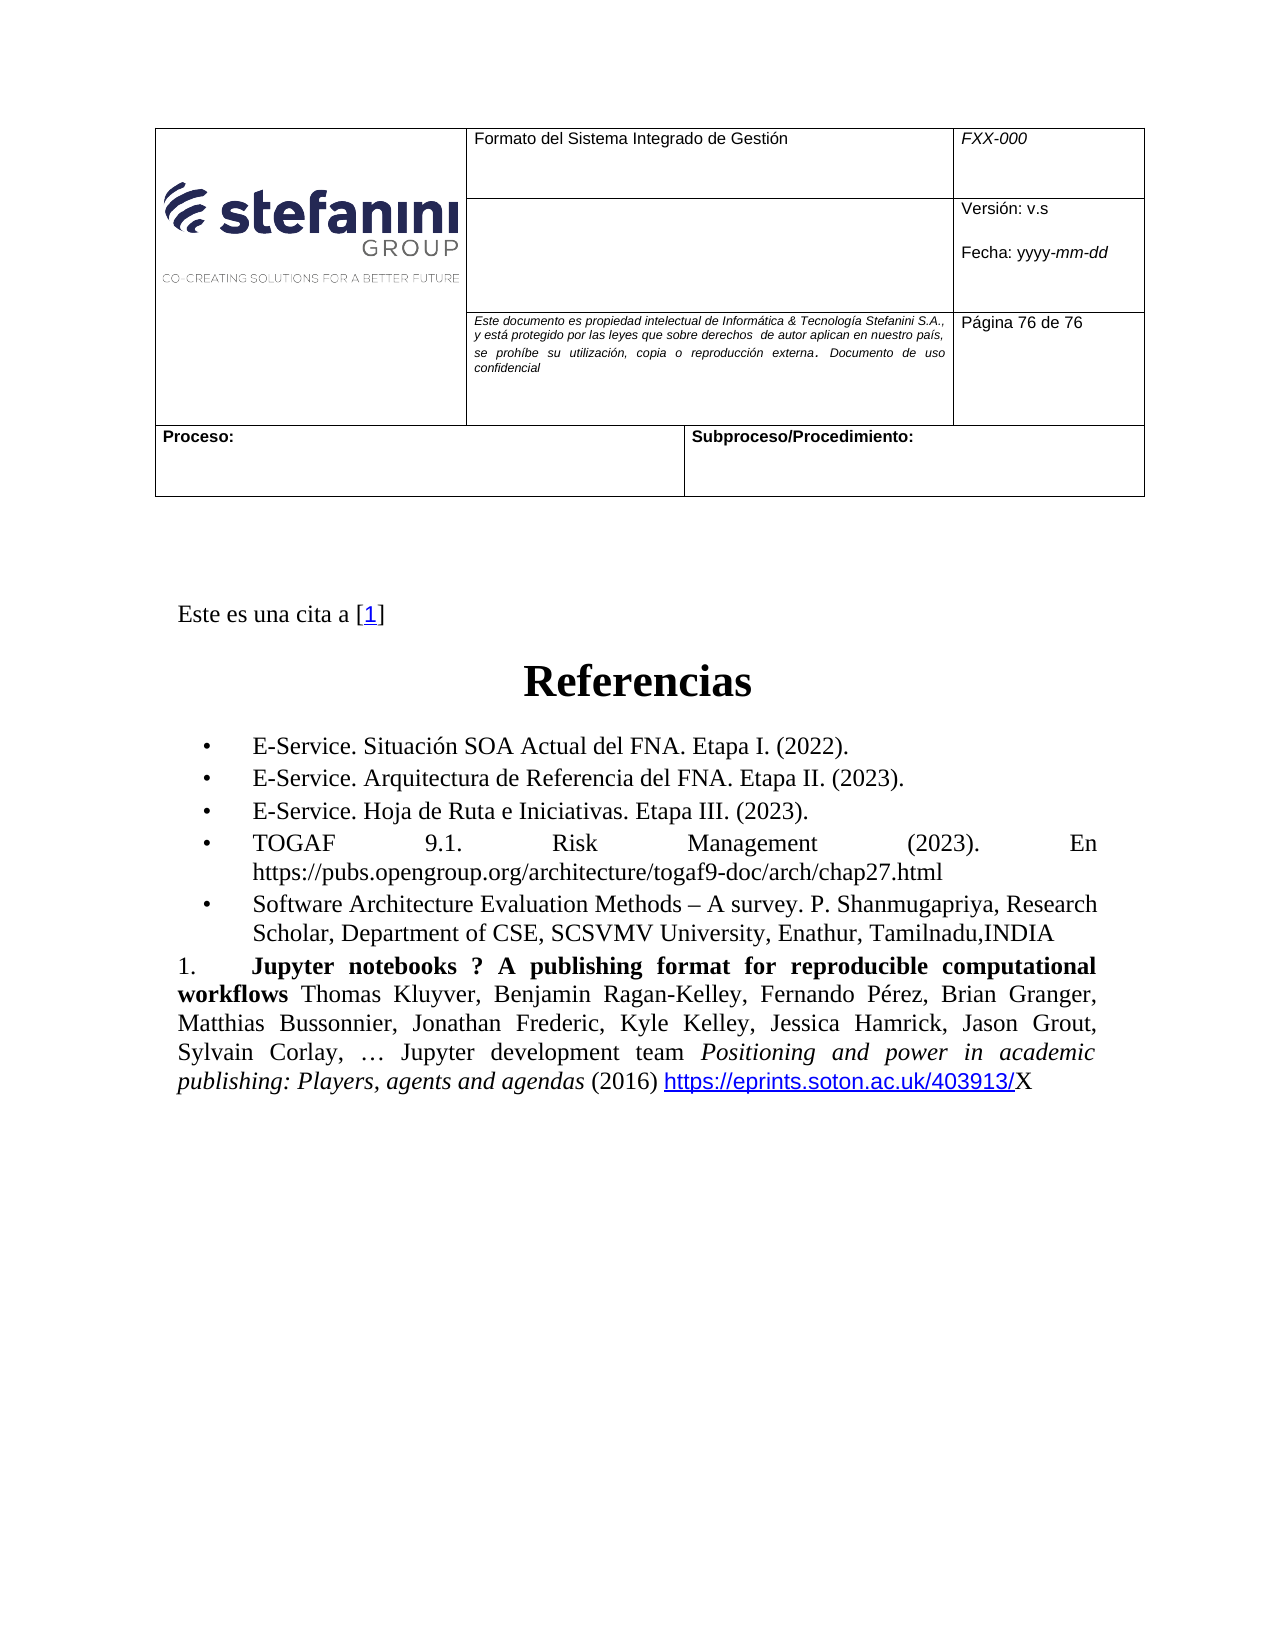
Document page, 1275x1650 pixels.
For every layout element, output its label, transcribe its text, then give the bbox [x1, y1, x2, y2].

list E-Service. Arquitectura de Referencia del FNA. Etapa II. (2023). [202, 763, 1098, 792]
subtitle Referencias [177, 653, 1098, 706]
list E-Service. Situación SOA Actual del FNA. Etapa I. (2022). [202, 731, 1098, 759]
list E-Service. Hoja de Ruta e Iniciativas. Etapa III. (2023). [202, 796, 1098, 824]
list TOGAF 9.1. Risk Management (2023). En https://pubs.opengroup.org/architecture/togaf9-doc/arch/chap27.html [202, 828, 1098, 886]
list Software Architecture Evaluation Methods – A survey. P. Shanmugapriya, Research Scholar, Department of CSE, SCSVMV University, Enathur, Tamilnadu,INDIA [202, 889, 1098, 947]
text Este es una cita a [1] [177, 599, 1098, 628]
picture [162, 182, 460, 286]
